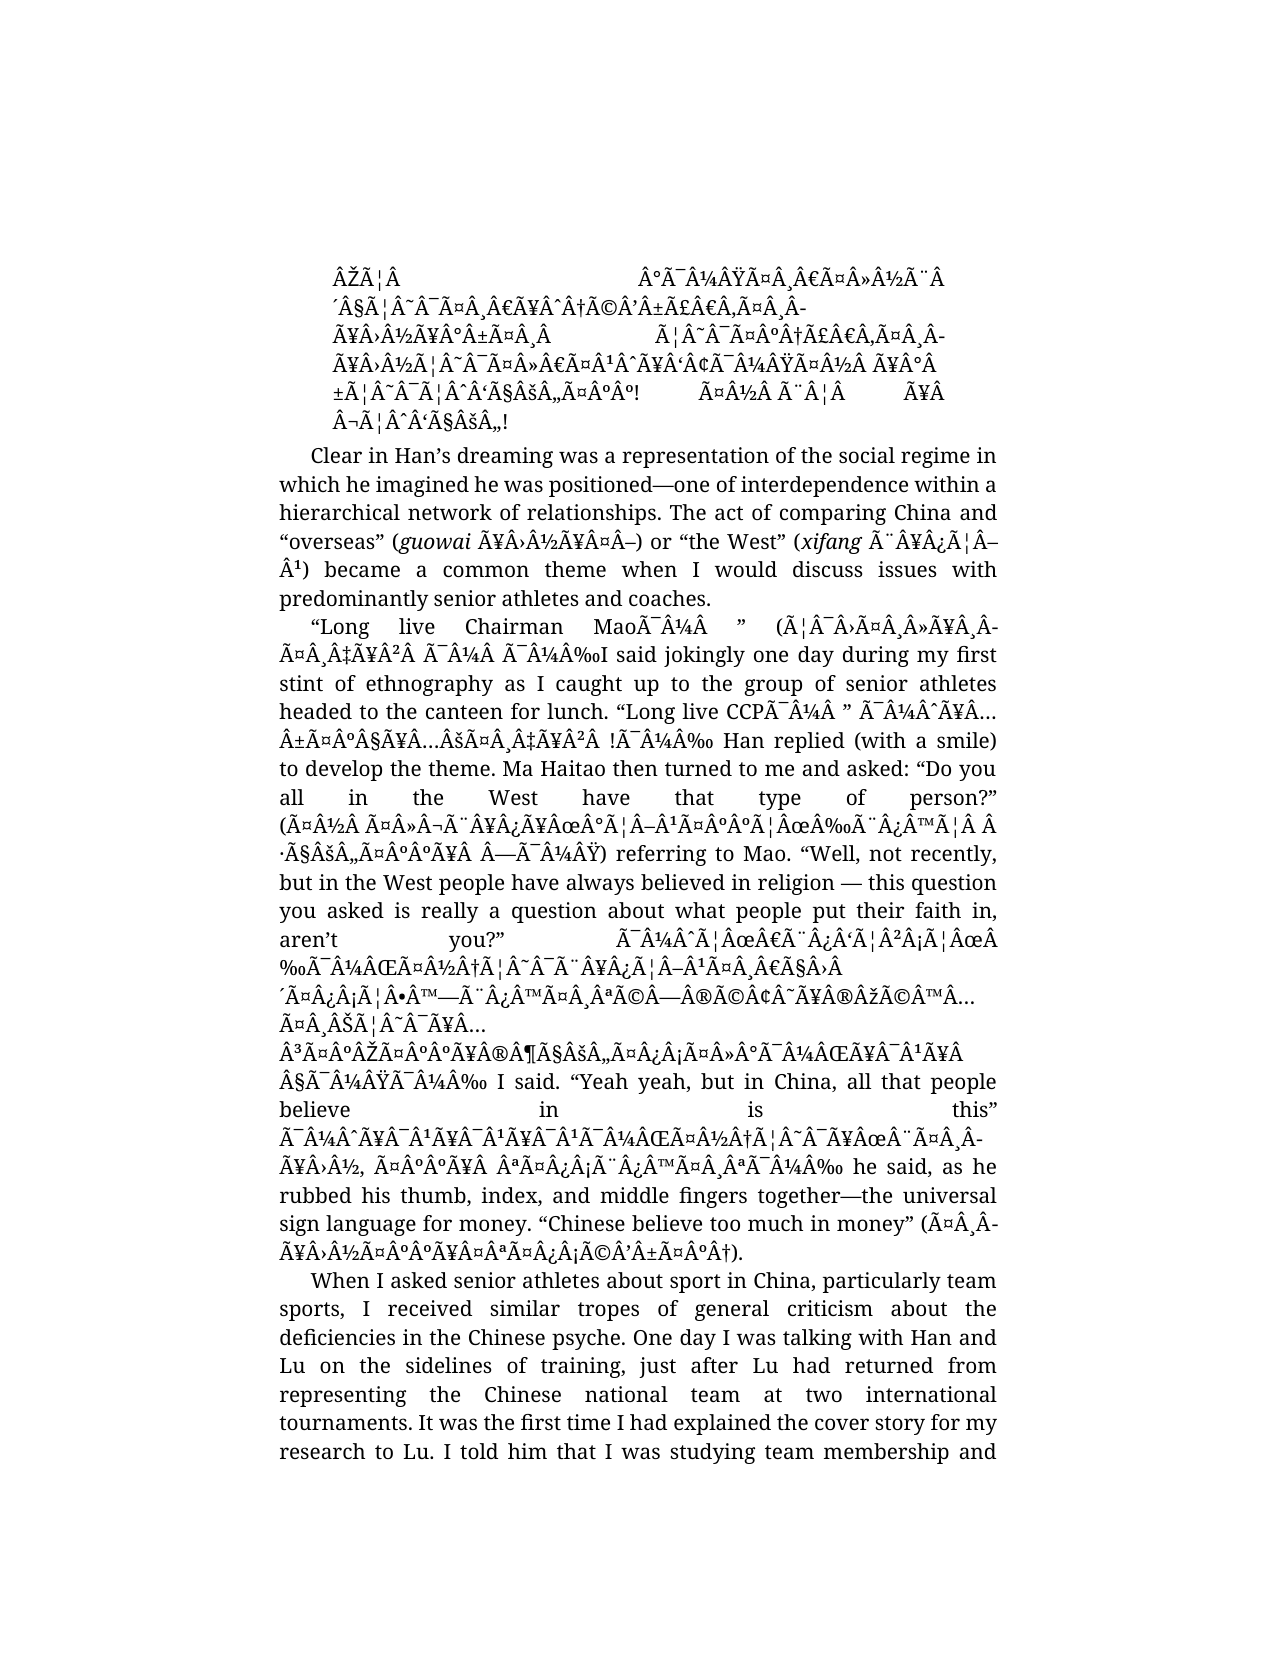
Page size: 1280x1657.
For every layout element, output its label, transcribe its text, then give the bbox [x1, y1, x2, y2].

text Clear in Han’s dreaming was a representation of the social regime in which he imagined he was positioned—one of interdependence within a hierarchical network of relationships. The act of comparing China and “overseas” (guowai Ã¥Â›Â½Ã¥Â¤Â–) or “the West” (xifang Ã¨Â¥Â¿Ã¦Â–Â¹) became a common theme when I would discuss issues with predominantly senior athletes and coaches. [279, 441, 998, 612]
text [279, 1266, 998, 1465]
text “Long live Chairman MaoÃ¯Â¼Â ” (Ã¦Â¯Â›Ã¤Â¸Â»Ã¥Â¸Â­Ã¤Â¸Â‡Ã¥Â²Â Ã¯Â¼Â Ã¯Â¼Â‰I said jokingly one day during my first stint of ethnography as I caught up to the group of senior athletes headed to the canteen for lunch. “Long live CCPÃ¯Â¼Â ” Ã¯Â¼ÂˆÃ¥Â…Â±Ã¤ÂºÂ§Ã¥Â…ÂšÃ¤Â¸Â‡Ã¥Â²Â !Ã¯Â¼Â‰ Han replied (with a smile) to develop the theme. Ma Haitao then turned to me and asked: “Do you all in the West have that type of person?” (Ã¤Â½Â Ã¤Â»Â¬Ã¨Â¥Â¿Ã¥ÂœÂ°Ã¦Â–Â¹Ã¤ÂºÂºÃ¦ÂœÂ‰Ã¨Â¿Â™Ã¦Â Â·Ã§ÂšÂ„Ã¤ÂºÂºÃ¥Â Â—Ã¯Â¼ÂŸ) referring to Mao. “Well, not recently, but in the West people have always believed in religion — this question you asked is really a question about what people put their faith in, aren’t you?” Ã¯Â¼ÂˆÃ¦ÂœÂ€Ã¨Â¿Â‘Ã¦Â²Â¡Ã¦ÂœÂ‰Ã¯Â¼ÂŒÃ¤Â½Â†Ã¦Â˜Â¯Ã¨Â¥Â¿Ã¦Â–Â¹Ã¤Â¸Â€Ã§Â›Â´Ã¤Â¿Â¡Ã¦Â•Â™—Ã¨Â¿Â™Ã¤Â¸ÂªÃ©Â—Â®Ã©Â¢Â˜Ã¥Â®ÂžÃ©Â™Â…Ã¤Â¸ÂŠÃ¦Â˜Â¯Ã¥Â…Â³Ã¤ÂºÂŽÃ¤ÂºÂºÃ¥Â®Â¶Ã§ÂšÂ„Ã¤Â¿Â¡Ã¤Â»Â°Ã¯Â¼ÂŒÃ¥Â¯Â¹Ã¥Â Â§Ã¯Â¼ÂŸÃ¯Â¼Â‰ I said. “Yeah yeah, but in China, all that people believe in is this” Ã¯Â¼ÂˆÃ¥Â¯Â¹Ã¥Â¯Â¹Ã¥Â¯Â¹Ã¯Â¼ÂŒÃ¤Â½Â†Ã¦Â˜Â¯Ã¥ÂœÂ¨Ã¤Â¸Â­Ã¥Â›Â½, Ã¤ÂºÂºÃ¥Â ÂªÃ¤Â¿Â¡Ã¨Â¿Â™Ã¤Â¸ÂªÃ¯Â¼Â‰ he said, as he rubbed his thumb, index, and middle fingers together—the universal sign language for money. “Chinese believe too much in money” (Ã¤Â¸Â­Ã¥Â›Â½Ã¤ÂºÂºÃ¥Â¤ÂªÃ¤Â¿Â¡Ã©Â’Â±Ã¤ÂºÂ†). [279, 612, 998, 1266]
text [332, 264, 944, 435]
